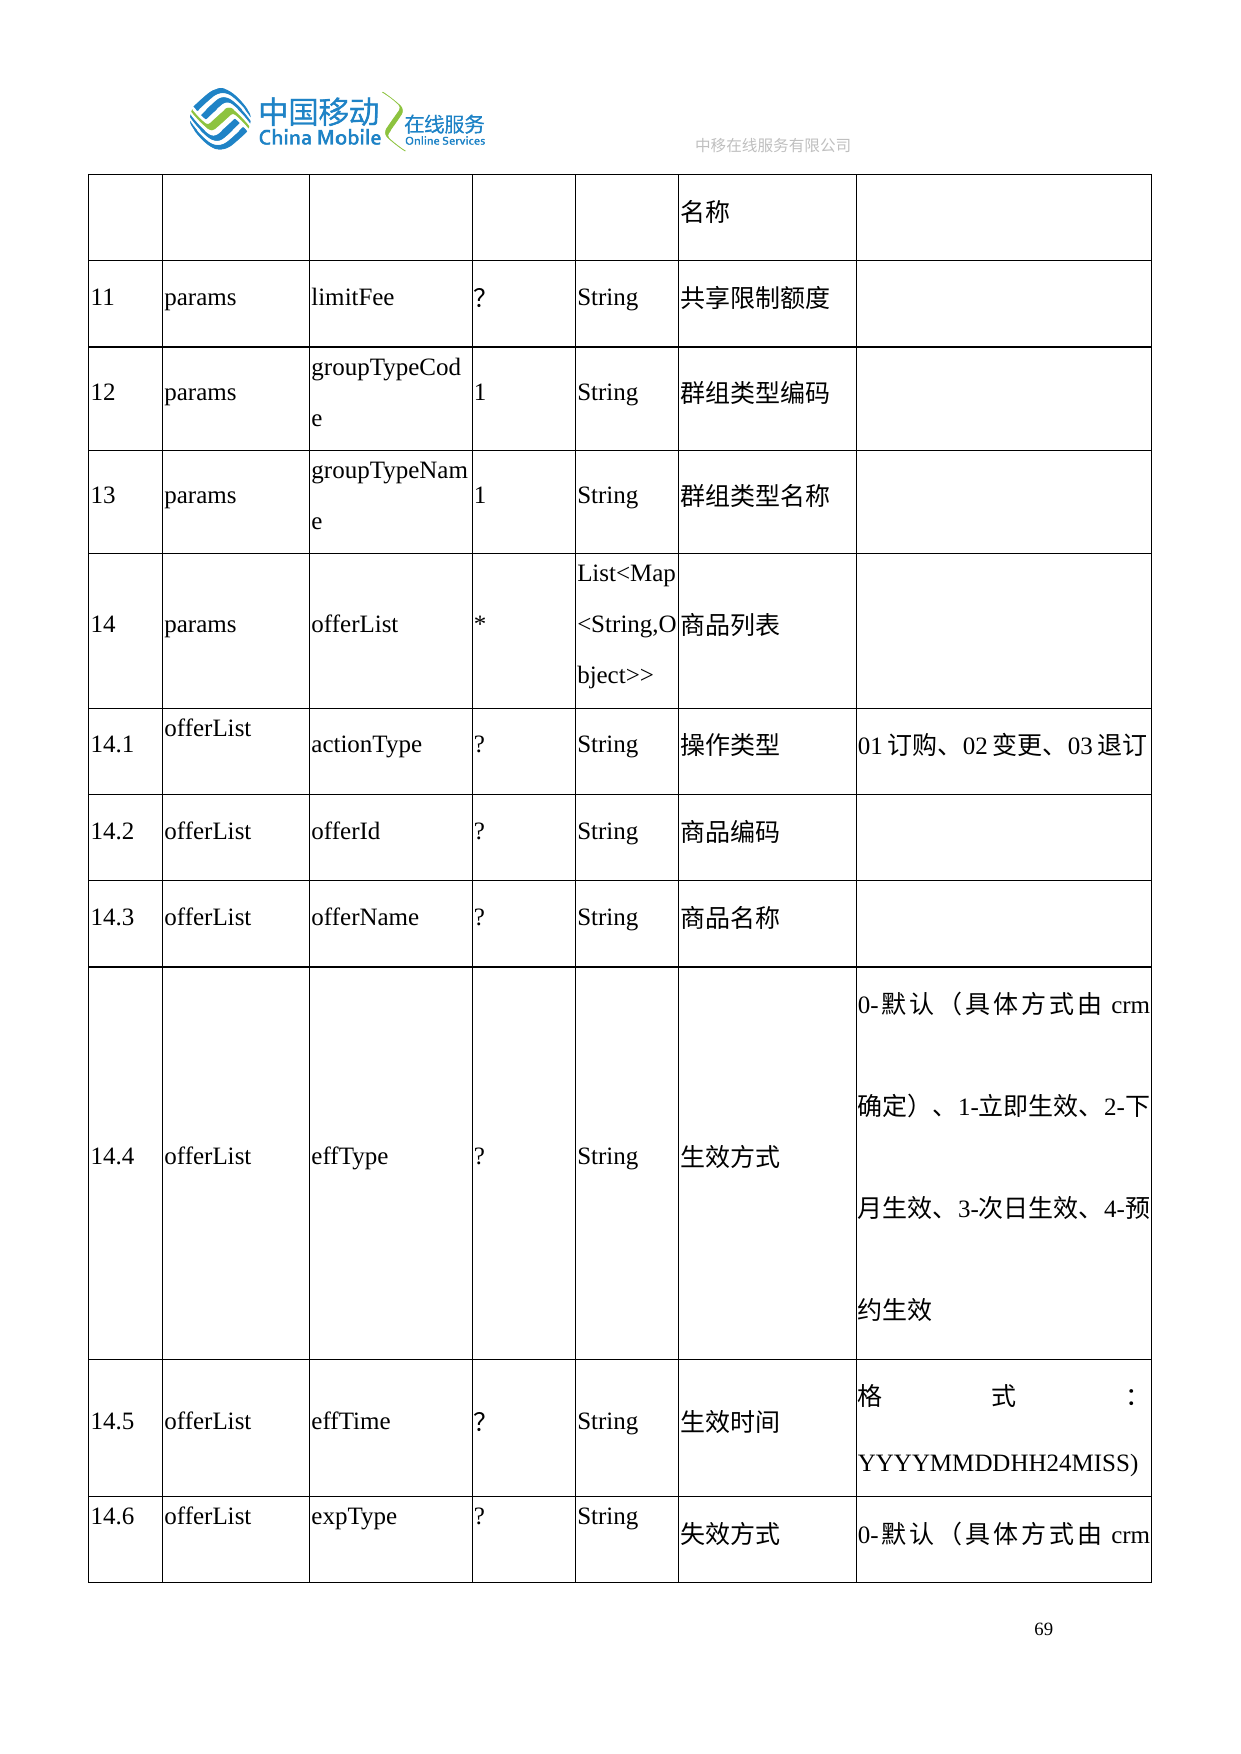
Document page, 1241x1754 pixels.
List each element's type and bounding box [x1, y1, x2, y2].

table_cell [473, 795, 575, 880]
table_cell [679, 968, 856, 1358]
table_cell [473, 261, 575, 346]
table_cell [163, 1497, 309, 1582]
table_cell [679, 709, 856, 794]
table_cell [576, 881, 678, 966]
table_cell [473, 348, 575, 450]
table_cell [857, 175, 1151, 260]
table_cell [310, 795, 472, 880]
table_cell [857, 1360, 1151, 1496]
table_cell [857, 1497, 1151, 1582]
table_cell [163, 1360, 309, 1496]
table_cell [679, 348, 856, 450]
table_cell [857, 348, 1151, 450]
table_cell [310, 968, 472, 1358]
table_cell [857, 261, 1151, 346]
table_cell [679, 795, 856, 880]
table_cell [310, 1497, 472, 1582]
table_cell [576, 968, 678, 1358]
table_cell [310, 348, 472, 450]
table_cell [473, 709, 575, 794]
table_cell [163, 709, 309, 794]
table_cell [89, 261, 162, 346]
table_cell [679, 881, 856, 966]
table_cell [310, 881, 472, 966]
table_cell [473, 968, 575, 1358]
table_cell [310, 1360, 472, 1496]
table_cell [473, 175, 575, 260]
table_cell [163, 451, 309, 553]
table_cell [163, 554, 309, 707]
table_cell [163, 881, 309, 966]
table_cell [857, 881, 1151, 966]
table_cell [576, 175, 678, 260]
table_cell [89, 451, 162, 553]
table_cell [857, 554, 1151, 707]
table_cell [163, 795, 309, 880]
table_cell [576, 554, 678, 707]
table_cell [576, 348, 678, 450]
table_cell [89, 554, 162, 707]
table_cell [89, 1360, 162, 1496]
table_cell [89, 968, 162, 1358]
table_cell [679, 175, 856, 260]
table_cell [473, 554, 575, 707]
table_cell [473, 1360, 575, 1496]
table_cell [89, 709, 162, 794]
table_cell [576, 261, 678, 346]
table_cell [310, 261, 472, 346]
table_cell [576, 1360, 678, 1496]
picture [187, 88, 488, 152]
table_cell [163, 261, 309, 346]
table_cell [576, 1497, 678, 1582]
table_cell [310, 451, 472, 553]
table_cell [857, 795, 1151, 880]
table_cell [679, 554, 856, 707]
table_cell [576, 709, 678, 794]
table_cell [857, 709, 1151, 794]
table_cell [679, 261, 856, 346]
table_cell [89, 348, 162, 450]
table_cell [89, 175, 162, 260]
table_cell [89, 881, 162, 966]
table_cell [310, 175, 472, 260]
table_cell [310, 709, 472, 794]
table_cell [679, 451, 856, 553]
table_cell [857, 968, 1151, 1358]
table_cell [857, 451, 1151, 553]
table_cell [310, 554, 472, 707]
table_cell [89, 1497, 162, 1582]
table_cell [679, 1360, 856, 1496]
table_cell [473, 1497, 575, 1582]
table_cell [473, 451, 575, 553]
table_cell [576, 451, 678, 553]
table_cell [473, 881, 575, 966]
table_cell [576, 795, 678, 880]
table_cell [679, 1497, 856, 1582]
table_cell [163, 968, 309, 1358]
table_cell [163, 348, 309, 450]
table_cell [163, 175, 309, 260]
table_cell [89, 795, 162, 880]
